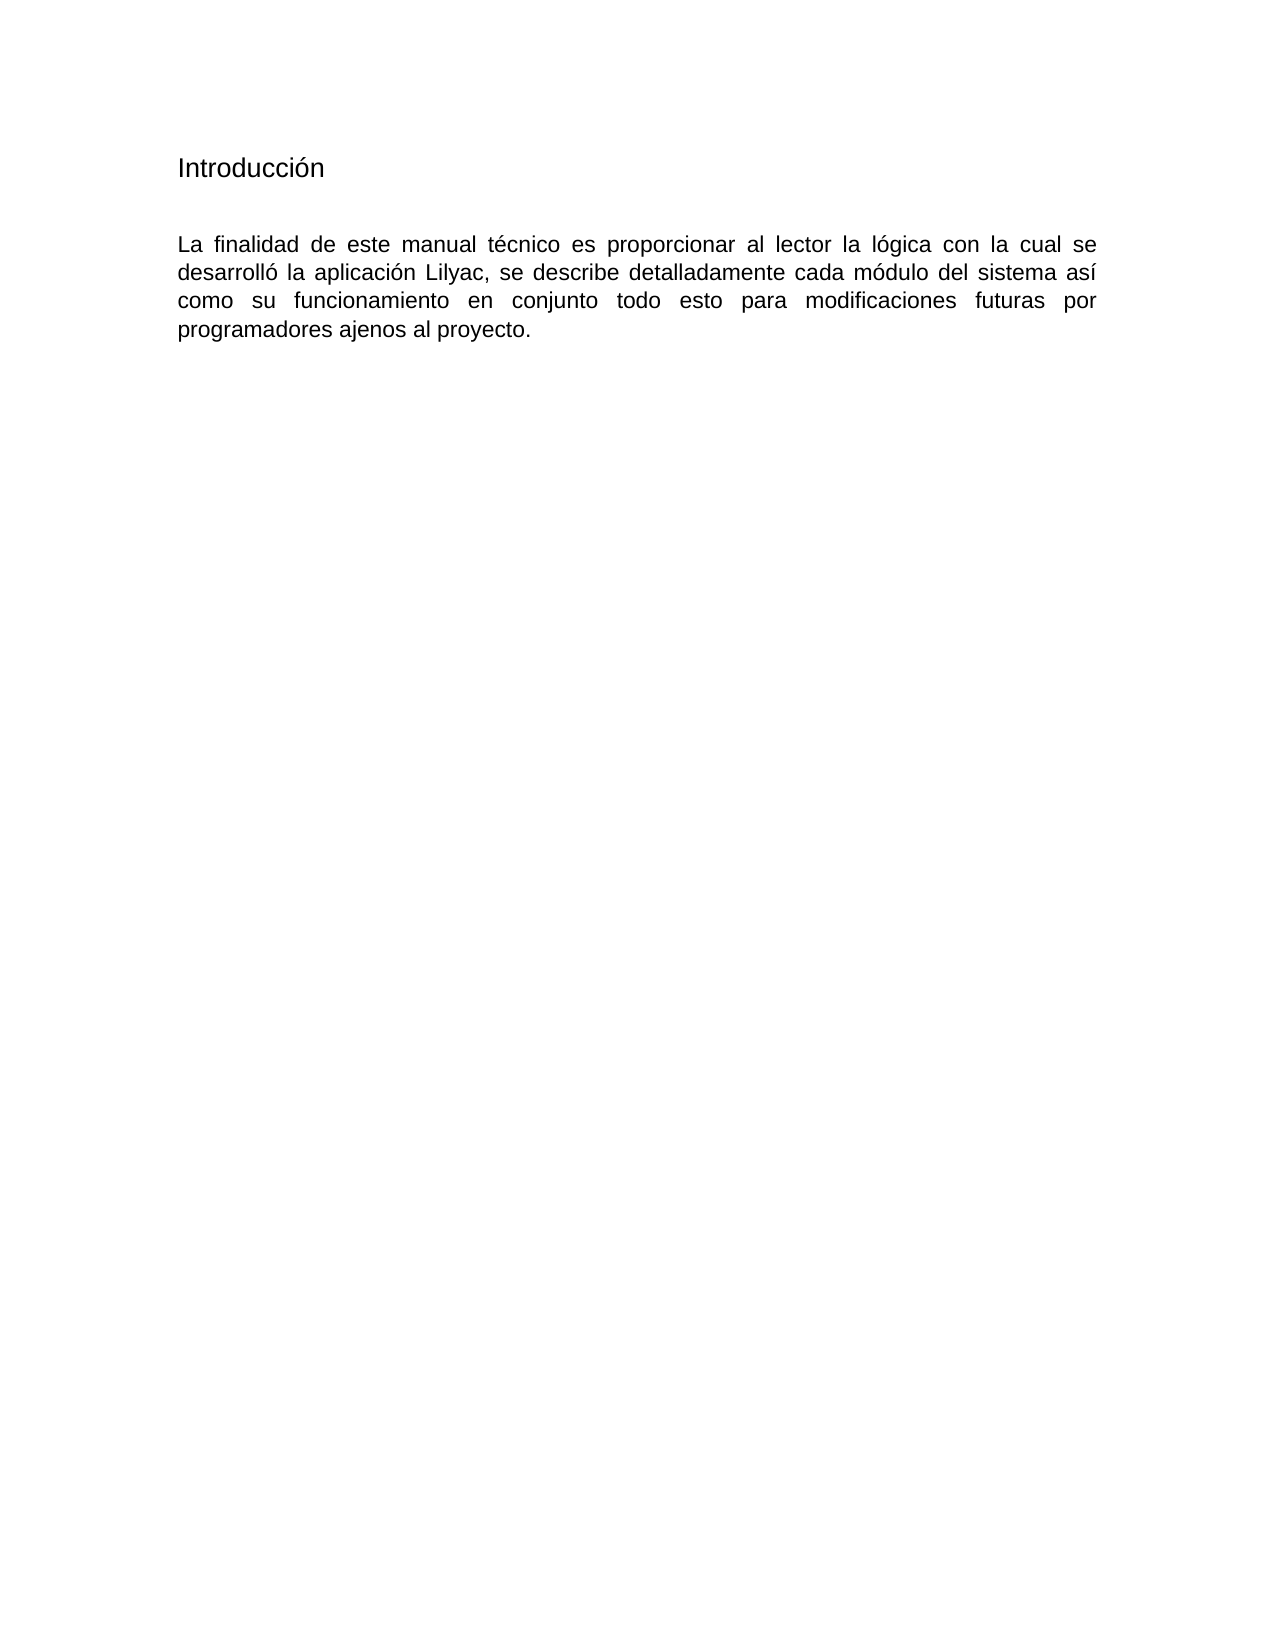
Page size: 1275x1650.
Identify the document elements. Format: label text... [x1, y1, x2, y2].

text La finalidad de este manual técnico es proporcionar al lector la lógica con la cual se desarrolló la aplicación Lilyac, se describe detalladamente cada módulo del sistema así como su funcionamiento en conjunto todo esto para modificaciones futuras por programadores ajenos al proyecto. [177, 231, 1098, 342]
subtitle Introducción [177, 152, 1098, 183]
